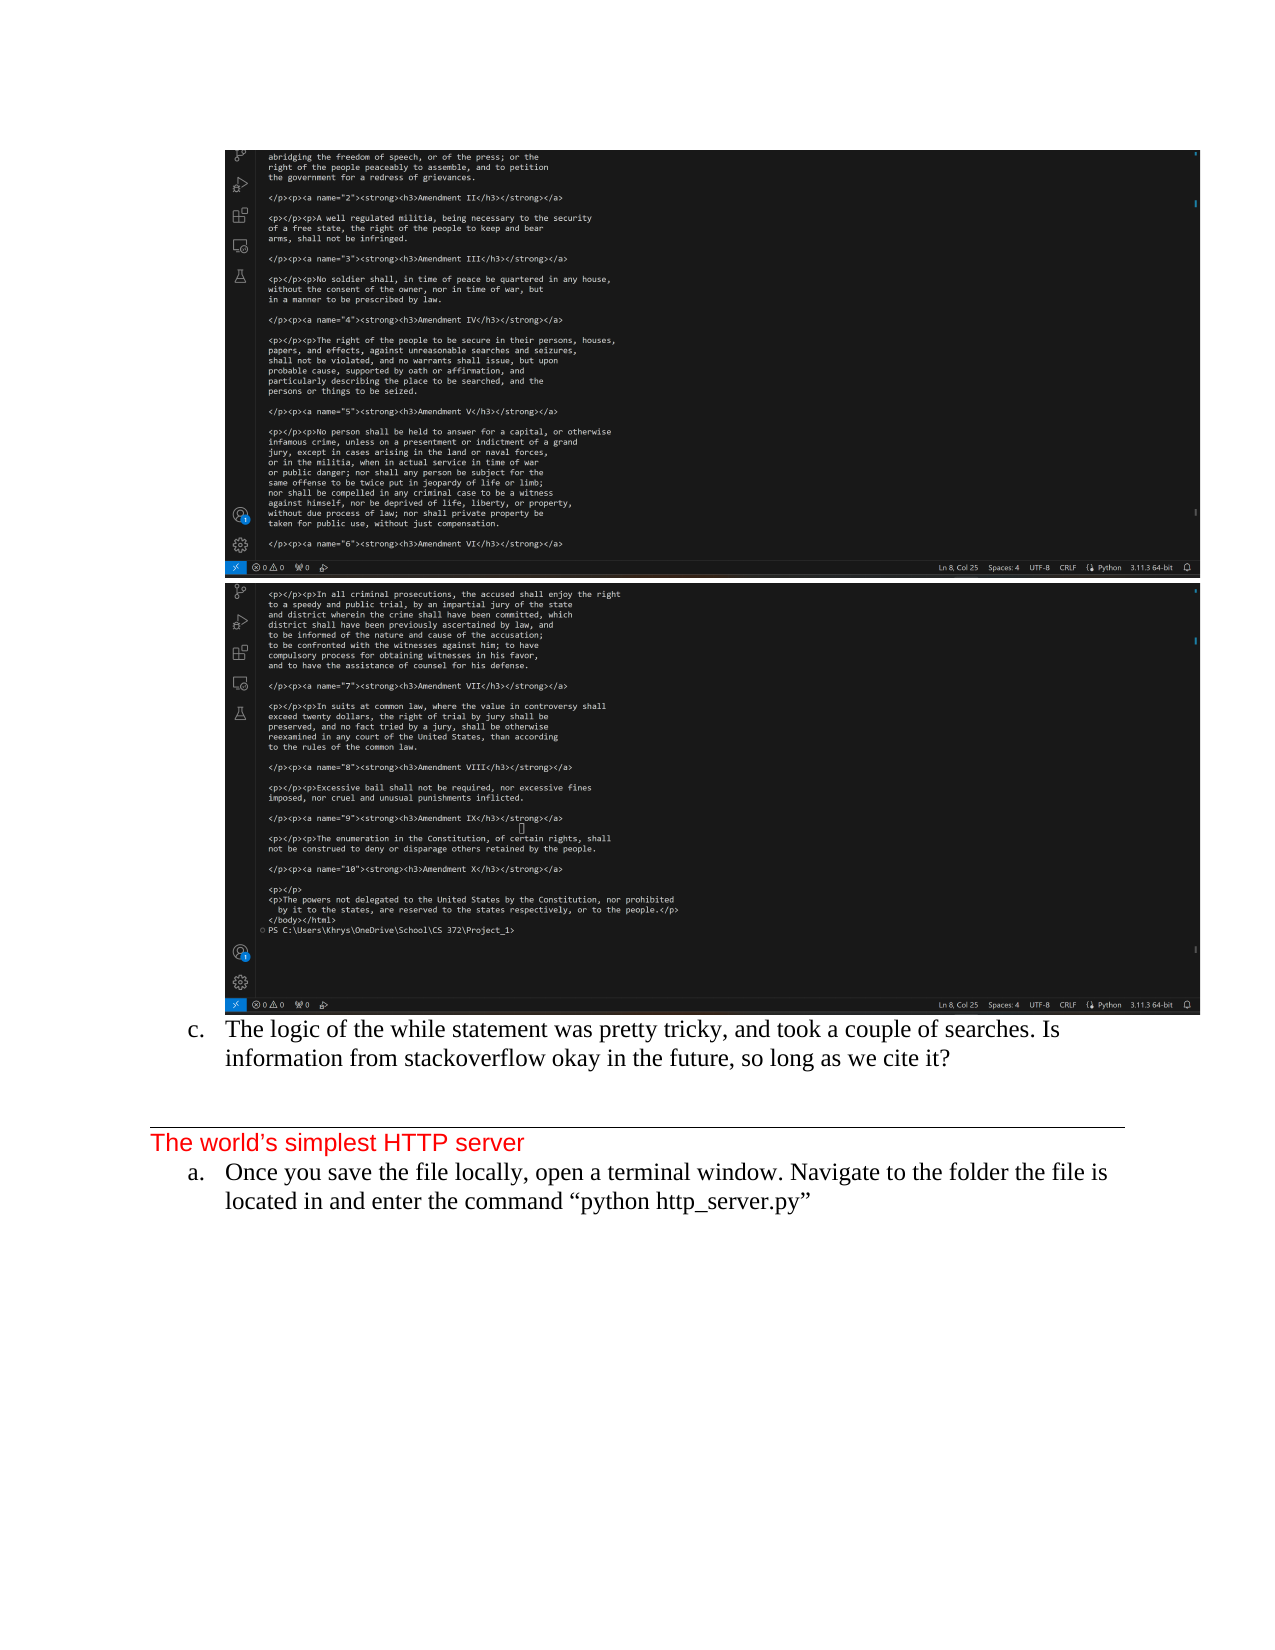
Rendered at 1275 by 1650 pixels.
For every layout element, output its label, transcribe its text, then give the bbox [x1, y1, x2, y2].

picture [225, 150, 1200, 578]
picture [225, 583, 1200, 1015]
list Once you save the file locally, open a terminal window. Navigate to the folder the file is located in and enter the command “python http_server.py” [187, 1157, 1125, 1215]
list The logic of the while statement was pretty tricky, and took a couple of searches. Is information from stackoverflow okay in the future, so long as we cite it? [187, 1014, 1125, 1072]
text The world’s simplest HTTP server [150, 1128, 1125, 1157]
